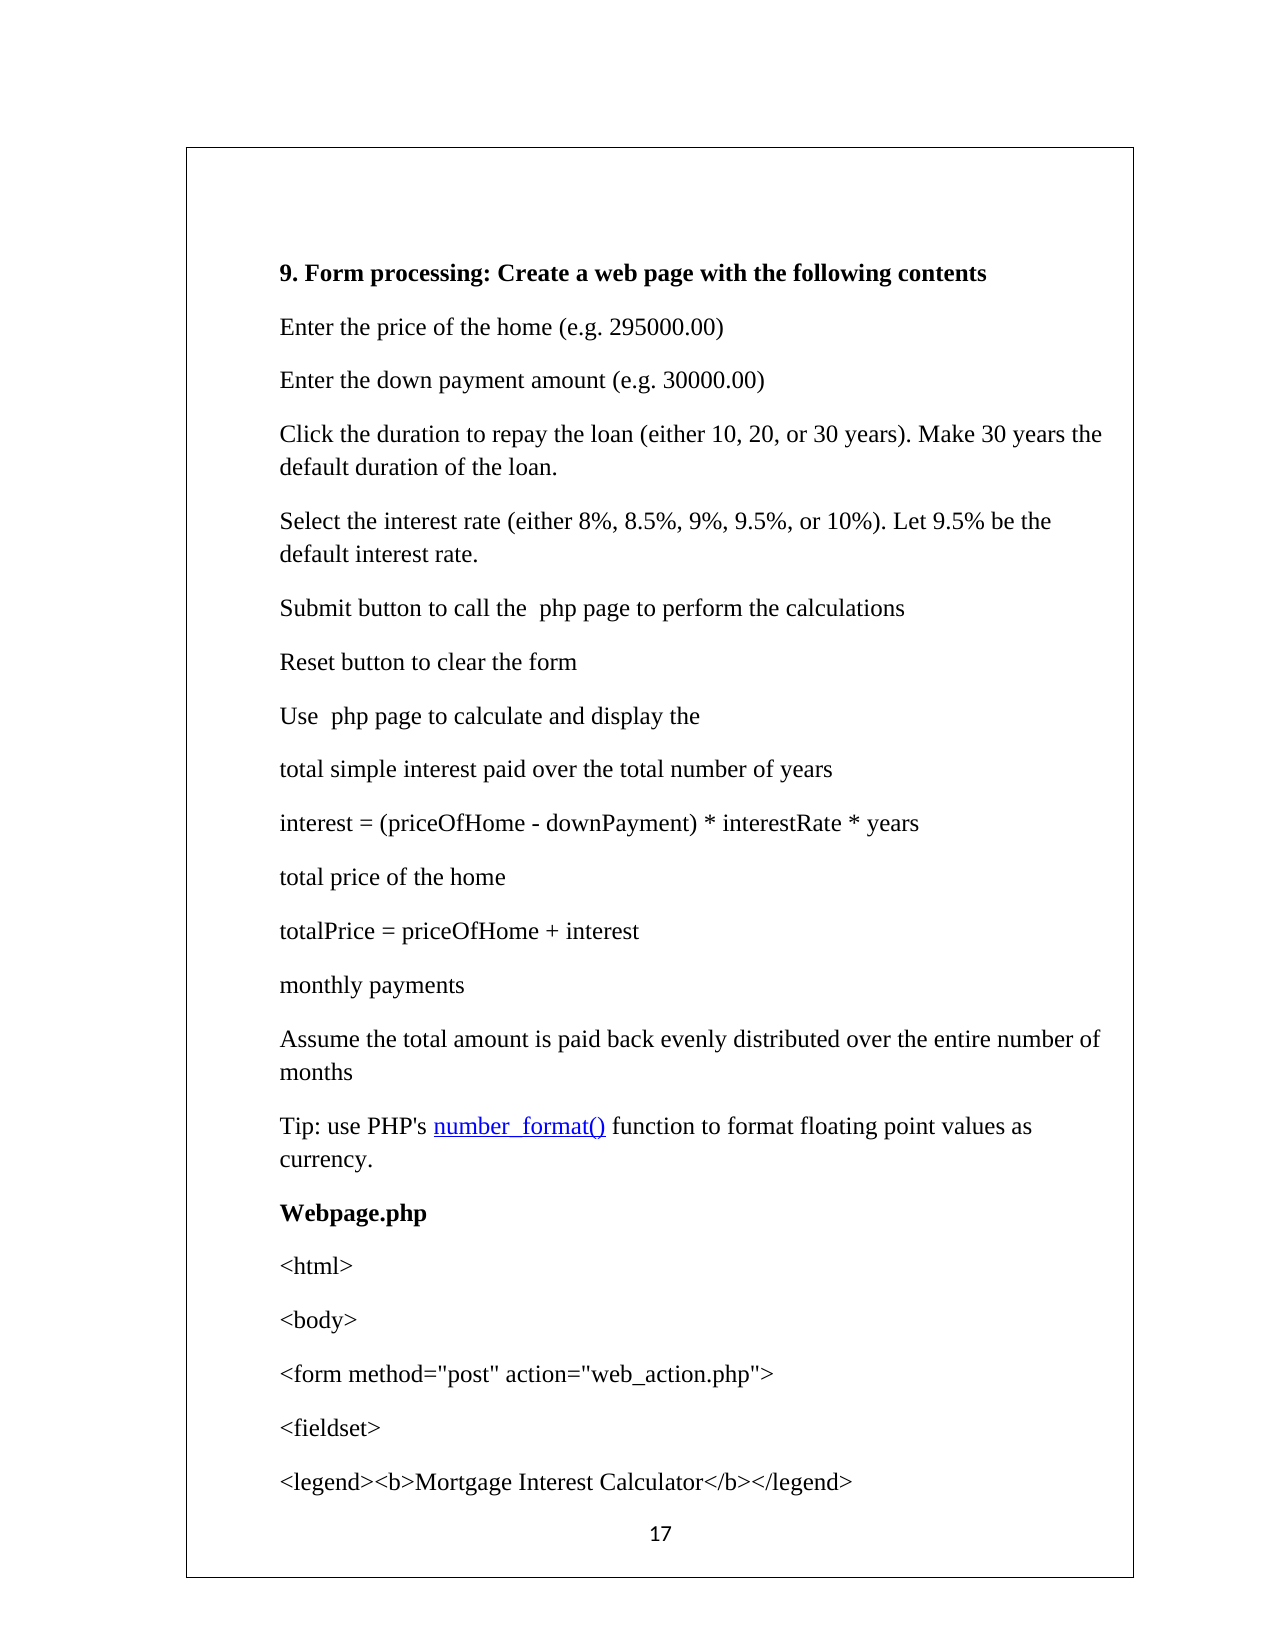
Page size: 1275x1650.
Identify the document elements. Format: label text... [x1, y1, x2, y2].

text Click the duration to repay the loan (either 10, 20, or 30 years). Make 30 years the default duration of the loan. [279, 419, 1125, 481]
text Webpage.php [279, 1198, 1125, 1226]
text <html> [279, 1251, 1125, 1280]
text 9. Form processing: Create a web page with the following contents [279, 258, 1125, 286]
text <fieldset> [279, 1413, 1125, 1442]
text Select the interest rate (either 8%, 8.5%, 9%, 9.5%, or 10%). Let 9.5% be the default interest rate. [279, 506, 1125, 568]
text Reset button to clear the form [279, 647, 1125, 676]
text Tip: use PHP's number_format() function to format floating point values as currency. [279, 1111, 1125, 1172]
text Enter the price of the home (e.g. 295000.00) [279, 312, 1125, 340]
text Use php page to calculate and display the [279, 701, 1125, 729]
text Enter the down payment amount (e.g. 30000.00) [279, 365, 1125, 394]
text Assume the total amount is paid back evenly distributed over the entire number of months [279, 1024, 1125, 1086]
text monthly payments [279, 970, 1125, 999]
text totalPrice = priceOfHome + interest [279, 916, 1125, 945]
text <form method="post" action="web_action.php"> [279, 1359, 1125, 1388]
text Submit button to call the php page to perform the calculations [279, 593, 1125, 622]
text interest = (priceOfHome - downPayment) * interestRate * years [279, 808, 1125, 837]
text <legend><b>Mortgage Interest Calculator</b></legend> [279, 1467, 1125, 1496]
text <body> [279, 1305, 1125, 1334]
text total price of the home [279, 862, 1125, 891]
text total simple interest paid over the total number of years [279, 754, 1125, 783]
